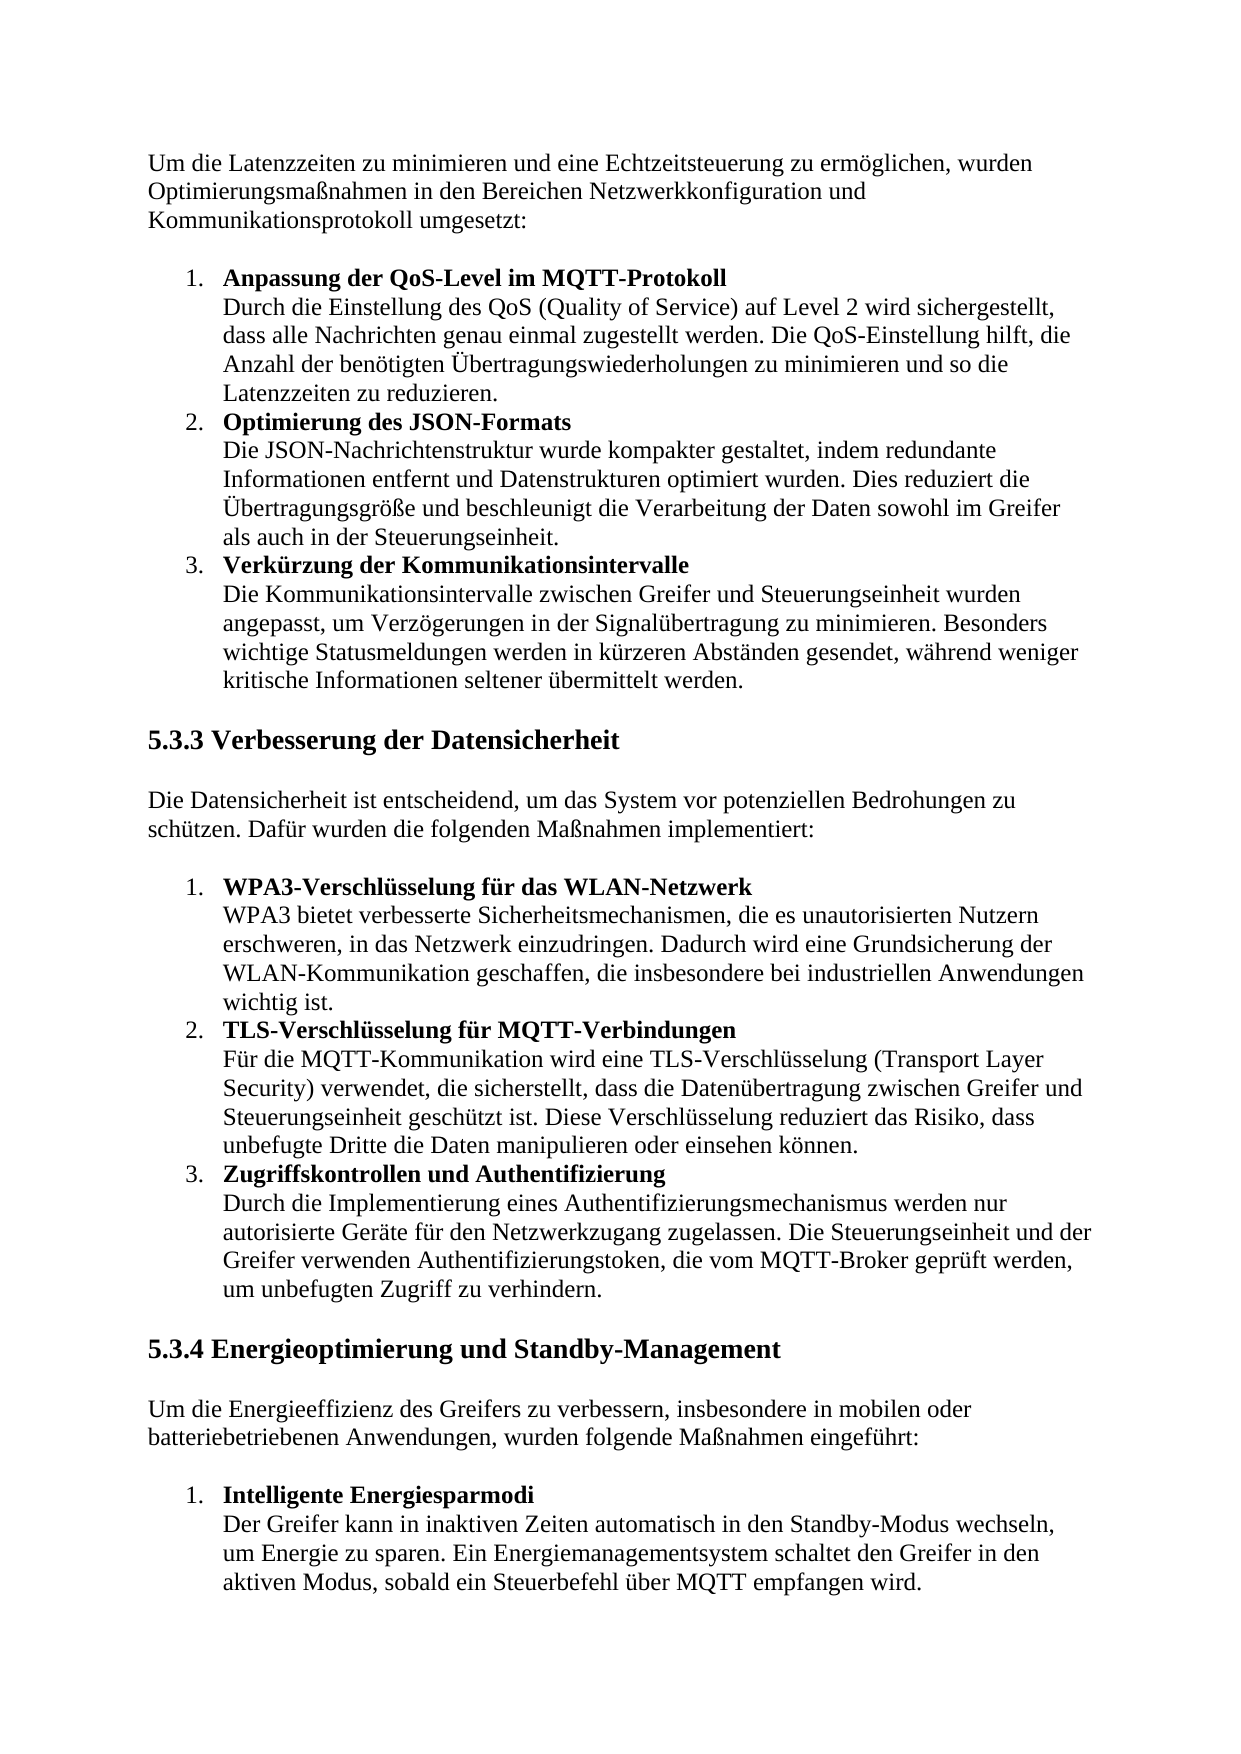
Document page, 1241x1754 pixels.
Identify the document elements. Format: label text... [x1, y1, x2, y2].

text 5.3.3 Verbesserung der Datensicherheit [148, 723, 1093, 756]
list Optimierung des JSON-Formats Die JSON-Nachrichtenstruktur wurde kompakter gestaltet, indem redundante Informationen entfernt und Datenstrukturen optimiert wurden. Dies reduziert die Übertragungsgröße und beschleunigt die Verarbeitung der Daten sowohl im Greifer als auch in der Steuerungseinheit. [185, 407, 1093, 551]
list TLS-Verschlüsselung für MQTT-Verbindungen Für die MQTT-Kommunikation wird eine TLS-Verschlüsselung (Transport Layer Security) verwendet, die sicherstellt, dass die Datenübertragung zwischen Greifer und Steuerungseinheit geschützt ist. Diese Verschlüsselung reduziert das Risiko, dass unbefugte Dritte die Daten manipulieren oder einsehen können. [185, 1015, 1093, 1159]
list WPA3-Verschlüsselung für das WLAN-Netzwerk WPA3 bietet verbesserte Sicherheitsmechanismen, die es unautorisierten Nutzern erschweren, in das Netzwerk einzudringen. Dadurch wird eine Grundsicherung der WLAN-Kommunikation geschaffen, die insbesondere bei industriellen Anwendungen wichtig ist. [185, 872, 1093, 1015]
list Verkürzung der Kommunikationsintervalle Die Kommunikationsintervalle zwischen Greifer und Steuerungseinheit wurden angepasst, um Verzögerungen in der Signalübertragung zu minimieren. Besonders wichtige Statusmeldungen werden in kürzeren Abständen gesendet, während weniger kritische Informationen seltener übermittelt werden. [185, 551, 1093, 694]
text Die Datensicherheit ist entscheidend, um das System vor potenziellen Bedrohungen zu schützen. Dafür wurden die folgenden Maßnahmen implementiert: [148, 785, 1093, 842]
text Um die Energieeffizienz des Greifers zu verbessern, insbesondere in mobilen oder batteriebetriebenen Anwendungen, wurden folgende Maßnahmen eingeführt: [148, 1394, 1093, 1451]
text Um die Latenzzeiten zu minimieren und eine Echtzeitsteuerung zu ermöglichen, wurden Optimierungsmaßnahmen in den Bereichen Netzwerkkonfiguration und Kommunikationsprotokoll umgesetzt: [148, 148, 1093, 234]
list Anpassung der QoS-Level im MQTT-Protokoll Durch die Einstellung des QoS (Quality of Service) auf Level 2 wird sichergestellt, dass alle Nachrichten genau einmal zugestellt werden. Die QoS-Einstellung hilft, die Anzahl der benötigten Übertragungswiederholungen zu minimieren und so die Latenzzeiten zu reduzieren. [185, 263, 1093, 407]
text 5.3.4 Energieoptimierung und Standby-Management [148, 1332, 1093, 1364]
list Zugriffskontrollen und Authentifizierung Durch die Implementierung eines Authentifizierungsmechanismus werden nur autorisierte Geräte für den Netzwerkzugang zugelassen. Die Steuerungseinheit und der Greifer verwenden Authentifizierungstoken, die vom MQTT-Broker geprüft werden, um unbefugten Zugriff zu verhindern. [185, 1159, 1093, 1303]
list Intelligente Energiesparmodi Der Greifer kann in inaktiven Zeiten automatisch in den Standby-Modus wechseln, um Energie zu sparen. Ein Energiemanagementsystem schaltet den Greifer in den aktiven Modus, sobald ein Steuerbefehl über MQTT empfangen wird. [185, 1480, 1093, 1595]
